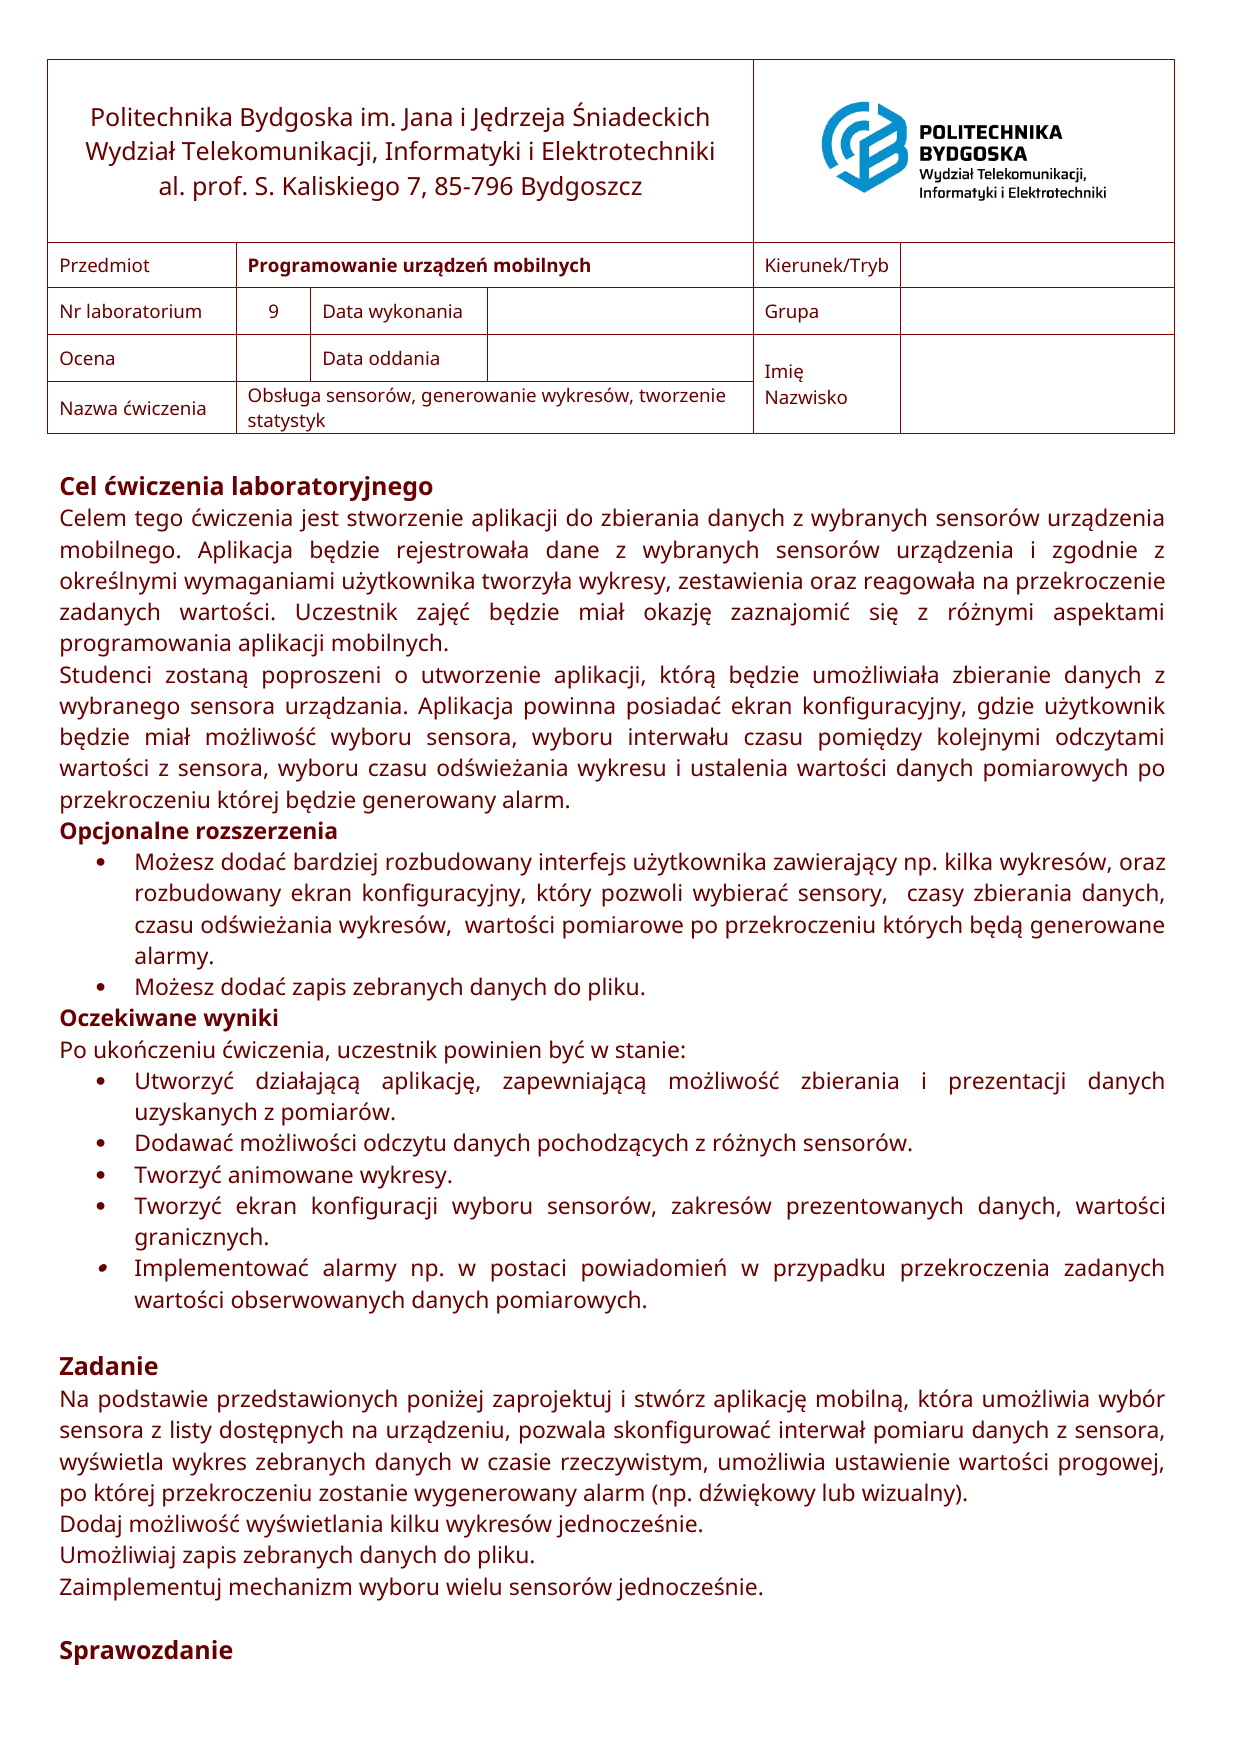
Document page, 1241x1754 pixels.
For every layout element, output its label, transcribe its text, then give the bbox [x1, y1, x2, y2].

table_cell [488, 335, 753, 381]
text Celem tego ćwiczenia jest stworzenie aplikacji do zbierania danych z wybranych sensorów urządzenia mobilnego. Aplikacja będzie rejestrowała dane z wybranych sensorów urządzenia i zgodnie z określnymi wymaganiami użytkownika tworzyła wykresy, zestawienia oraz reagowała na przekroczenie zadanych wartości. Uczestnik zajęć będzie miał okazję zaznajomić się z różnymi aspektami programowania aplikacji mobilnych. [59, 502, 1167, 658]
text Cel ćwiczenia laboratoryjnego [59, 468, 1167, 502]
table_cell Ocena [48, 335, 236, 381]
list Możesz dodać bardziej rozbudowany interfejs użytkownika zawierający np. kilka wykresów, oraz rozbudowany ekran konfiguracyjny, który pozwoli wybierać sensory, czasy zbierania danych, czasu odświeżania wykresów, wartości pomiarowe po przekroczeniu których będą generowane alarmy. [97, 846, 1167, 971]
text Dodaj możliwość wyświetlania kilku wykresów jednocześnie. [59, 1508, 1167, 1539]
text Umożliwiaj zapis zebranych danych do pliku. [59, 1539, 1167, 1570]
text Po ukończeniu ćwiczenia, uczestnik powinien być w stanie: [59, 1033, 1167, 1065]
table_header [754, 60, 1174, 242]
table_cell [901, 243, 1174, 287]
text Studenci zostaną poproszeni o utworzenie aplikacji, którą będzie umożliwiała zbieranie danych z wybranego sensora urządzania. Aplikacja powinna posiadać ekran konfiguracyjny, gdzie użytkownik będzie miał możliwość wyboru sensora, wyboru interwału czasu pomiędzy kolejnymi odczytami wartości z sensora, wyboru czasu odświeżania wykresu i ustalenia wartości danych pomiarowych po przekroczeniu której będzie generowany alarm. [59, 658, 1167, 815]
list Utworzyć działającą aplikację, zapewniającą możliwość zbierania i prezentacji danych uzyskanych z pomiarów. [97, 1065, 1167, 1127]
text Oczekiwane wyniki [59, 1002, 1167, 1033]
list Dodawać możliwości odczytu danych pochodzących z różnych sensorów. [97, 1127, 1167, 1158]
text Zaimplementuj mechanizm wyboru wielu sensorów jednocześnie. [59, 1570, 1167, 1602]
table_cell 9 [237, 288, 310, 334]
table_cell Nr laboratorium [48, 288, 236, 334]
table_cell Imię Nazwisko [754, 335, 900, 433]
table_cell Przedmiot [48, 243, 236, 287]
table_cell Kierunek/Tryb [754, 243, 900, 287]
table_cell [901, 335, 1174, 433]
list Możesz dodać zapis zebranych danych do pliku. [97, 971, 1167, 1002]
table_cell Programowanie urządzeń mobilnych [237, 243, 753, 287]
table_cell Nazwa ćwiczenia [48, 382, 236, 433]
table_cell [901, 288, 1174, 334]
table_header Politechnika Bydgoska im. Jana i Jędrzeja Śniadeckich Wydział Telekomunikacji, Informatyki i Elektrotechniki al. prof. S. Kaliskiego 7, 85-796 Bydgoszcz [48, 60, 753, 242]
table_cell Grupa [754, 288, 900, 334]
picture [785, 64, 1143, 238]
list Tworzyć animowane wykresy. [97, 1158, 1167, 1190]
table_cell [237, 335, 310, 381]
list Implementować alarmy np. w postaci powiadomień w przypadku przekroczenia zadanych wartości obserwowanych danych pomiarowych. [97, 1252, 1167, 1315]
table_cell Data wykonania [311, 288, 487, 334]
text Na podstawie przedstawionych poniżej zaprojektuj i stwórz aplikację mobilną, która umożliwia wybór sensora z listy dostępnych na urządzeniu, pozwala skonfigurować interwał pomiaru danych z sensora, wyświetla wykres zebranych danych w czasie rzeczywistym, umożliwia ustawienie wartości progowej, po której przekroczeniu zostanie wygenerowany alarm (np. dźwiękowy lub wizualny). [59, 1383, 1167, 1508]
text Opcjonalne rozszerzenia [59, 815, 1167, 846]
table_cell Data oddania [311, 335, 487, 381]
table_cell [488, 288, 753, 334]
text Zadanie [59, 1349, 1167, 1383]
list Tworzyć ekran konfiguracji wyboru sensorów, zakresów prezentowanych danych, wartości granicznych. [97, 1190, 1167, 1252]
text Sprawozdanie [59, 1633, 1167, 1667]
table_cell Obsługa sensorów, generowanie wykresów, tworzenie statystyk [237, 382, 753, 433]
